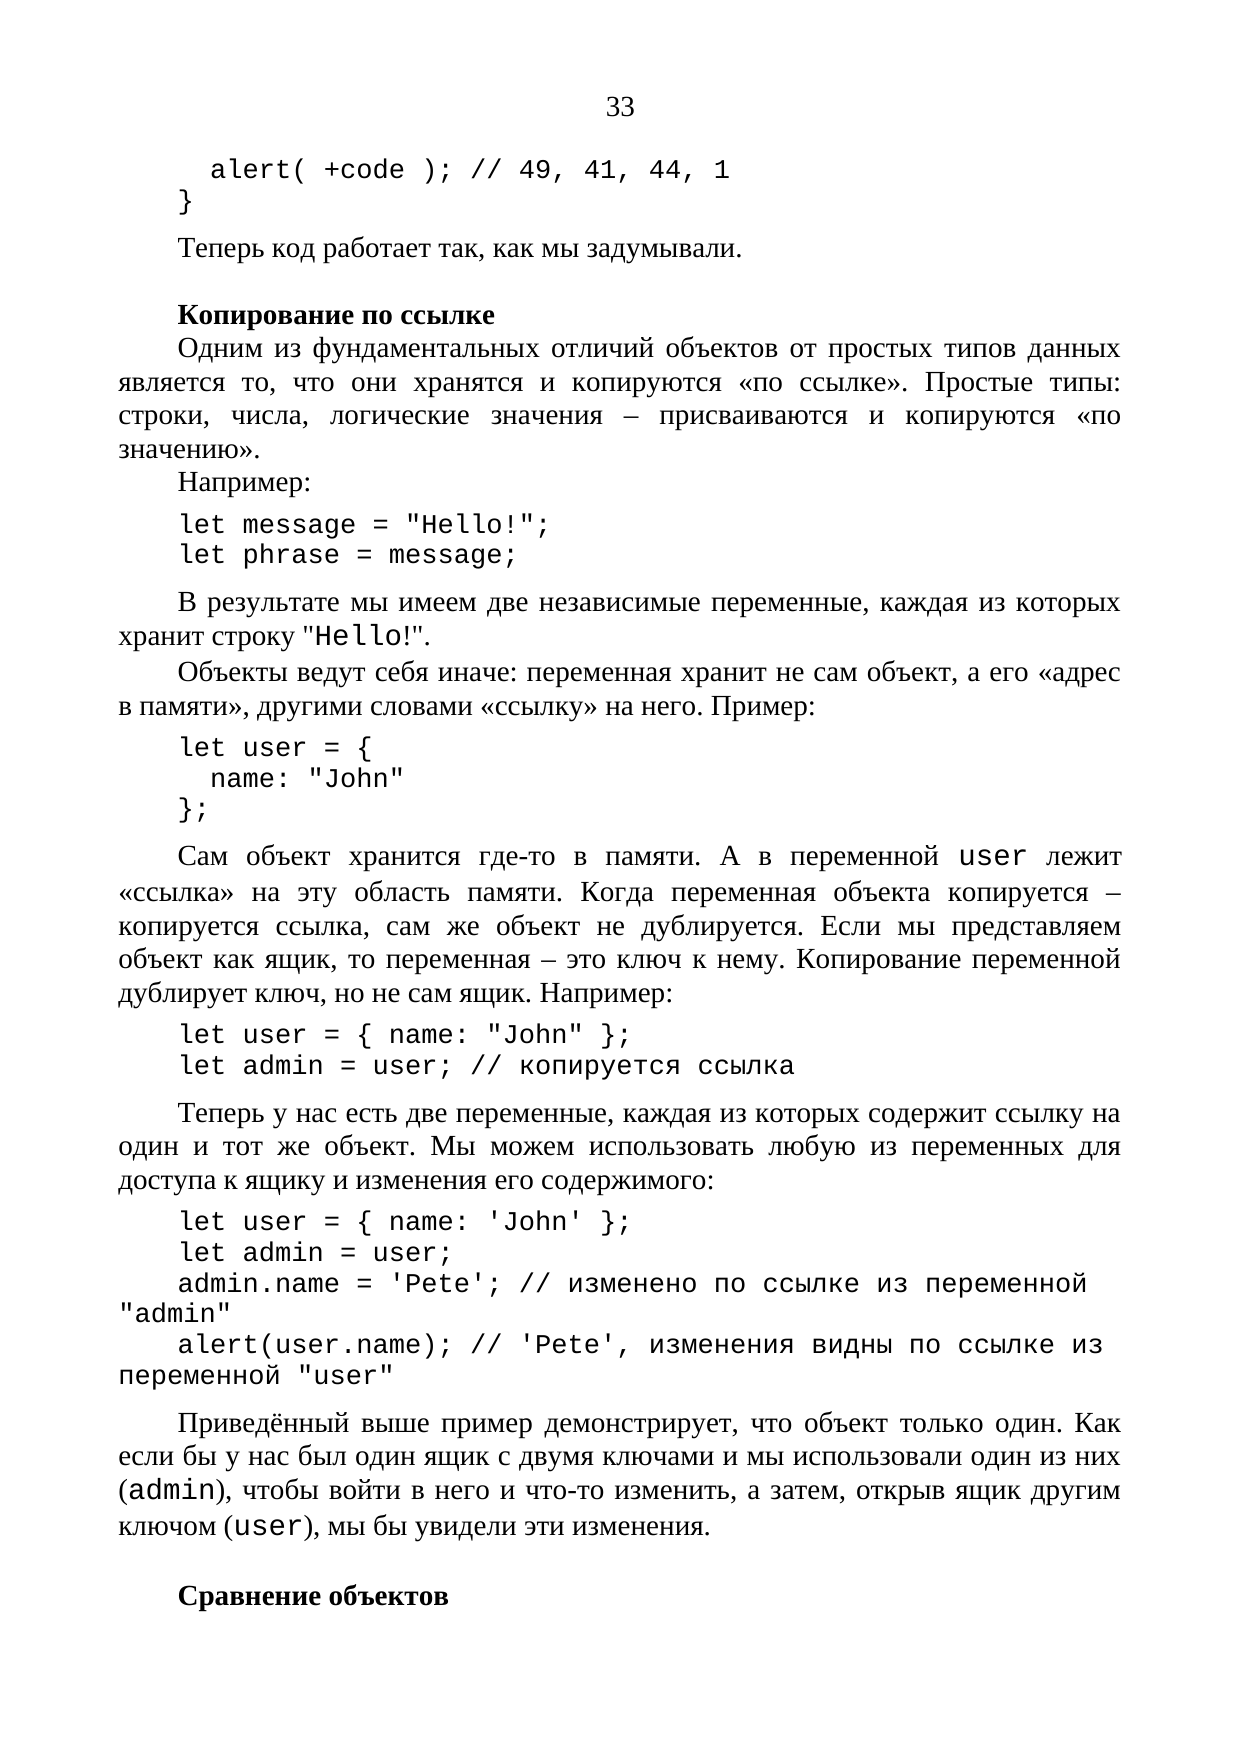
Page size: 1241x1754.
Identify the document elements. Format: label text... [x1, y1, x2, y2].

text Теперь у нас есть две переменные, каждая из которых содержит ссылку на один и тот же объект. Мы можем использовать любую из переменных для доступа к ящику и изменения его содержимого: [118, 1095, 1122, 1196]
text admin.name = 'Pete'; // изменено по ссылке из переменной "admin" [118, 1269, 1122, 1331]
text Копирование по ссылке [118, 297, 1122, 330]
text let message = "Hello!"; [118, 511, 1122, 541]
text alert(user.name); // 'Pete', изменения видны по ссылке из переменной "user" [118, 1331, 1122, 1392]
text Сам объект хранится где-то в памяти. А в переменной user лежит «ссылка» на эту область памяти. Когда переменная объекта копируется – копируется ссылка, сам же объект не дублируется. Если мы представляем объект как ящик, то переменная – это ключ к нему. Копирование переменной дублирует ключ, но не сам ящик. Например: [118, 838, 1122, 1008]
text let user = { name: 'John' }; [118, 1208, 1122, 1239]
text name: "John" [118, 764, 1122, 795]
text Например: [118, 464, 1122, 498]
text }; [118, 795, 1122, 826]
text let admin = user; // копируется ссылка [118, 1052, 1122, 1082]
text } [118, 186, 1122, 217]
text let admin = user; [118, 1239, 1122, 1269]
text Одним из фундаментальных отличий объектов от простых типов данных является то, что они хранятся и копируются «по ссылке». Простые типы: строки, числа, логические значения – присваиваются и копируются «по значению». [118, 330, 1122, 464]
text let phrase = message; [118, 541, 1122, 572]
text Сравнение объектов [118, 1578, 1122, 1611]
text Объекты ведут себя иначе: переменная хранит не сам объект, а его «адрес в памяти», другими словами «ссылку» на него. Пример: [118, 654, 1122, 721]
text let user = { name: "John" }; [118, 1021, 1122, 1052]
text let user = { [118, 734, 1122, 764]
text В результате мы имеем две независимые переменные, каждая из которых хранит строку "Hello!". [118, 584, 1122, 654]
text Теперь код работает так, как мы задумывали. [118, 230, 1122, 263]
text alert( +code ); // 49, 41, 44, 1 [118, 156, 1122, 186]
text Приведённый выше пример демонстрирует, что объект только один. Как если бы у нас был один ящик с двумя ключами и мы использовали один из них (admin), чтобы войти в него и что-то изменить, а затем, открыв ящик другим ключом (user), мы бы увидели эти изменения. [118, 1405, 1122, 1544]
